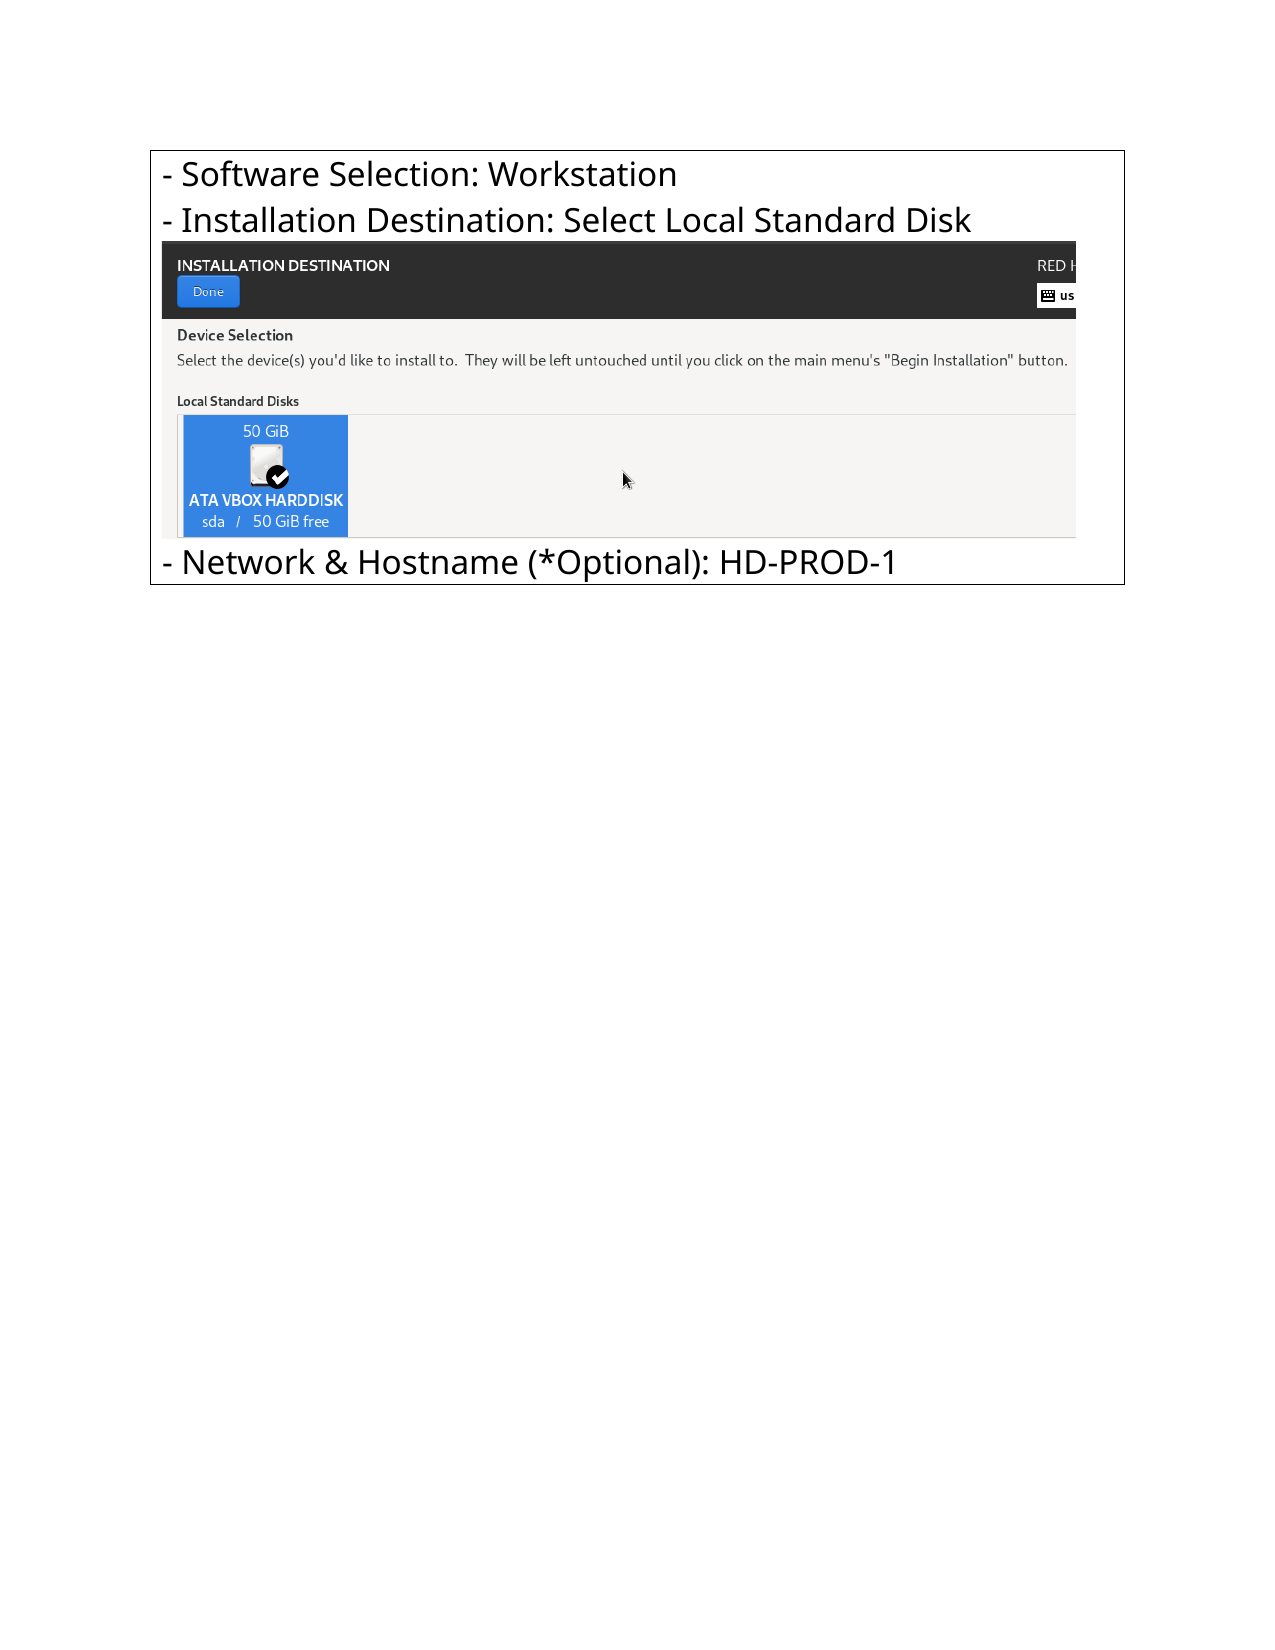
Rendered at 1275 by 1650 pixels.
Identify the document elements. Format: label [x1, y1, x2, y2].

table_cell [151, 151, 1124, 584]
picture [161, 241, 1076, 539]
